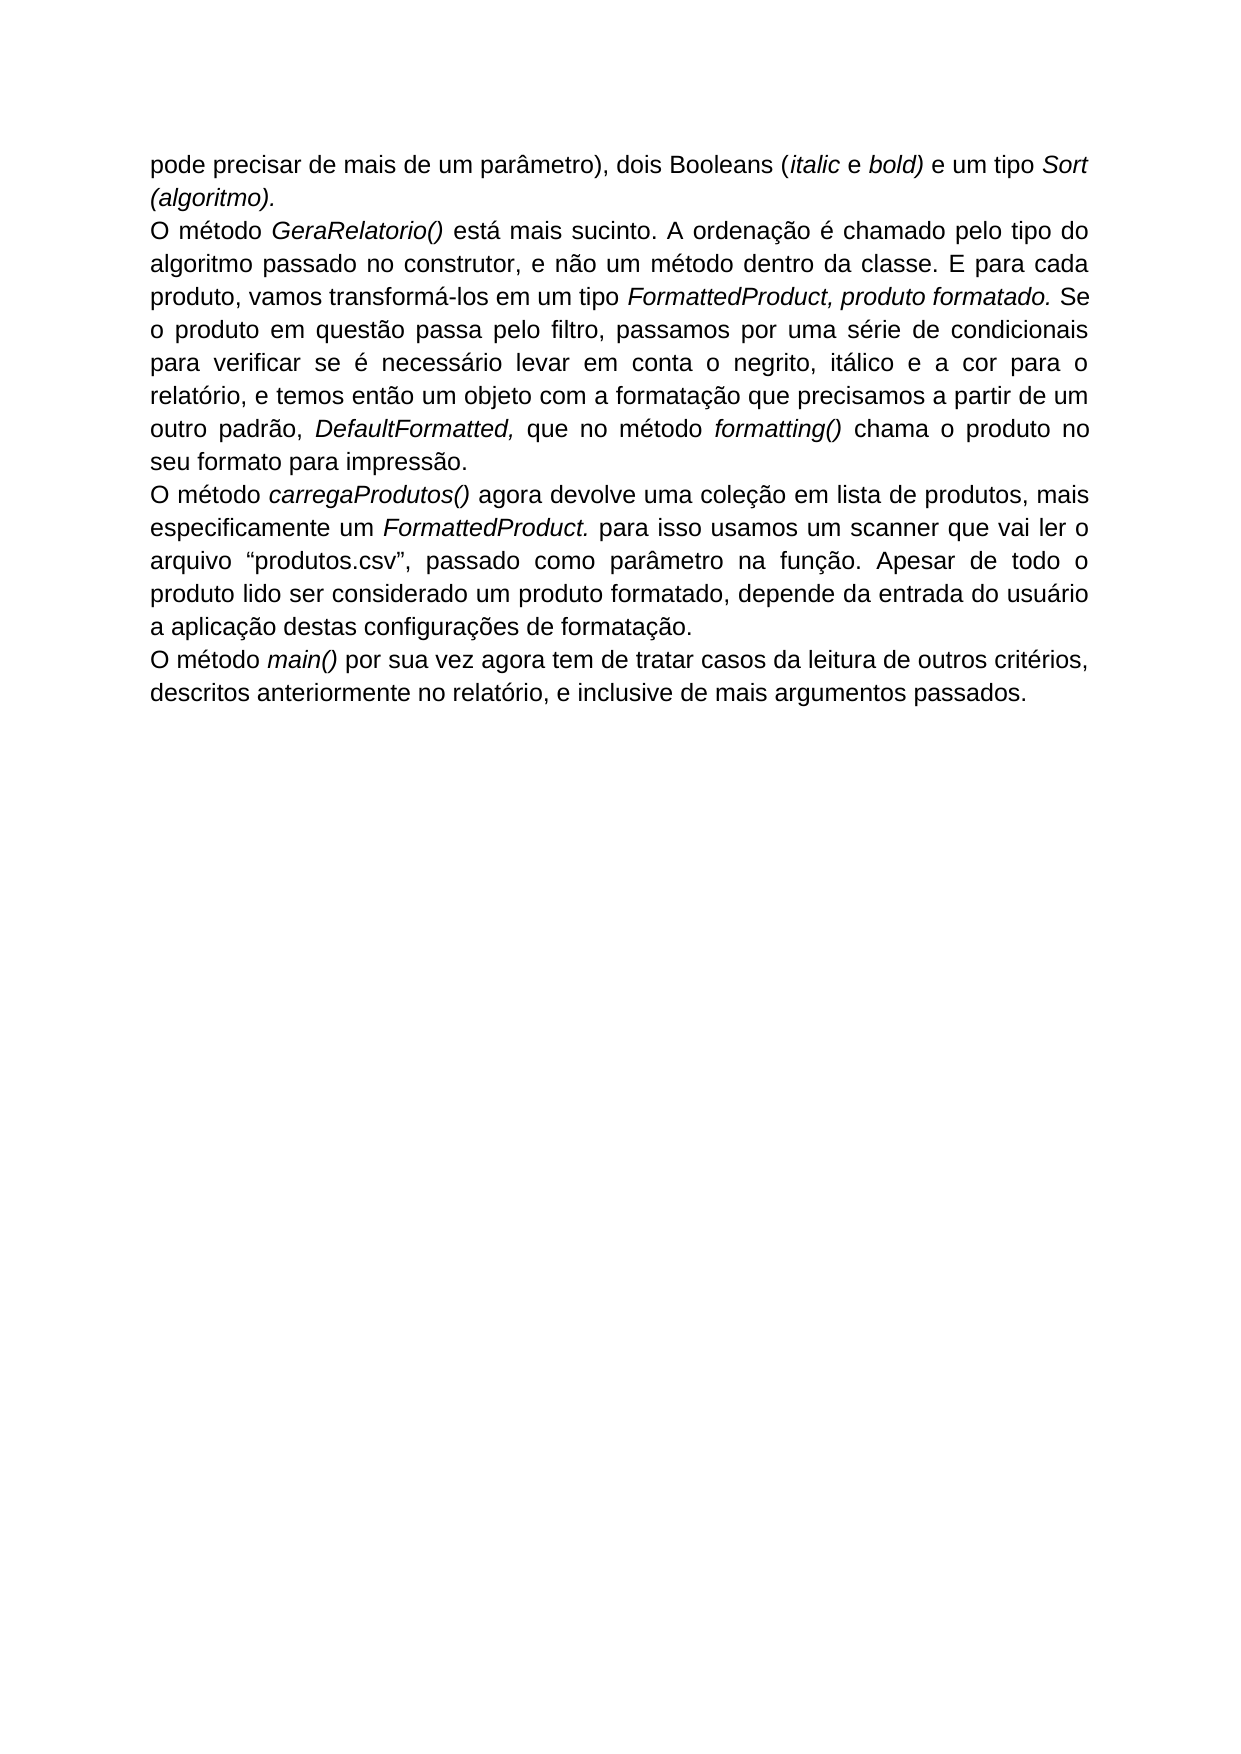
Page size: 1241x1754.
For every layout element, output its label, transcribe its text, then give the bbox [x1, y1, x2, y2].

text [150, 150, 1090, 212]
text O método main() por sua vez agora tem de tratar casos da leitura de outros critérios, descritos anteriormente no relatório, e inclusive de mais argumentos passados. [150, 645, 1090, 707]
text O método carregaProdutos() agora devolve uma coleção em lista de produtos, mais especificamente um FormattedProduct. para isso usamos um scanner que vai ler o arquivo “produtos.csv”, passado como parâmetro na função. Apesar de todo o produto lido ser considerado um produto formatado, depende da entrada do usuário a aplicação destas configurações de formatação. [150, 480, 1090, 641]
text O método GeraRelatorio() está mais sucinto. A ordenação é chamado pelo tipo do algoritmo passado no construtor, e não um método dentro da classe. E para cada produto, vamos transformá-los em um tipo FormattedProduct, produto formatado. Se o produto em questão passa pelo filtro, passamos por uma série de condicionais para verificar se é necessário levar em conta o negrito, itálico e a cor para o relatório, e temos então um objeto com a formatação que precisamos a partir de um outro padrão, DefaultFormatted, que no método formatting() chama o produto no seu formato para impressão. [150, 216, 1090, 476]
